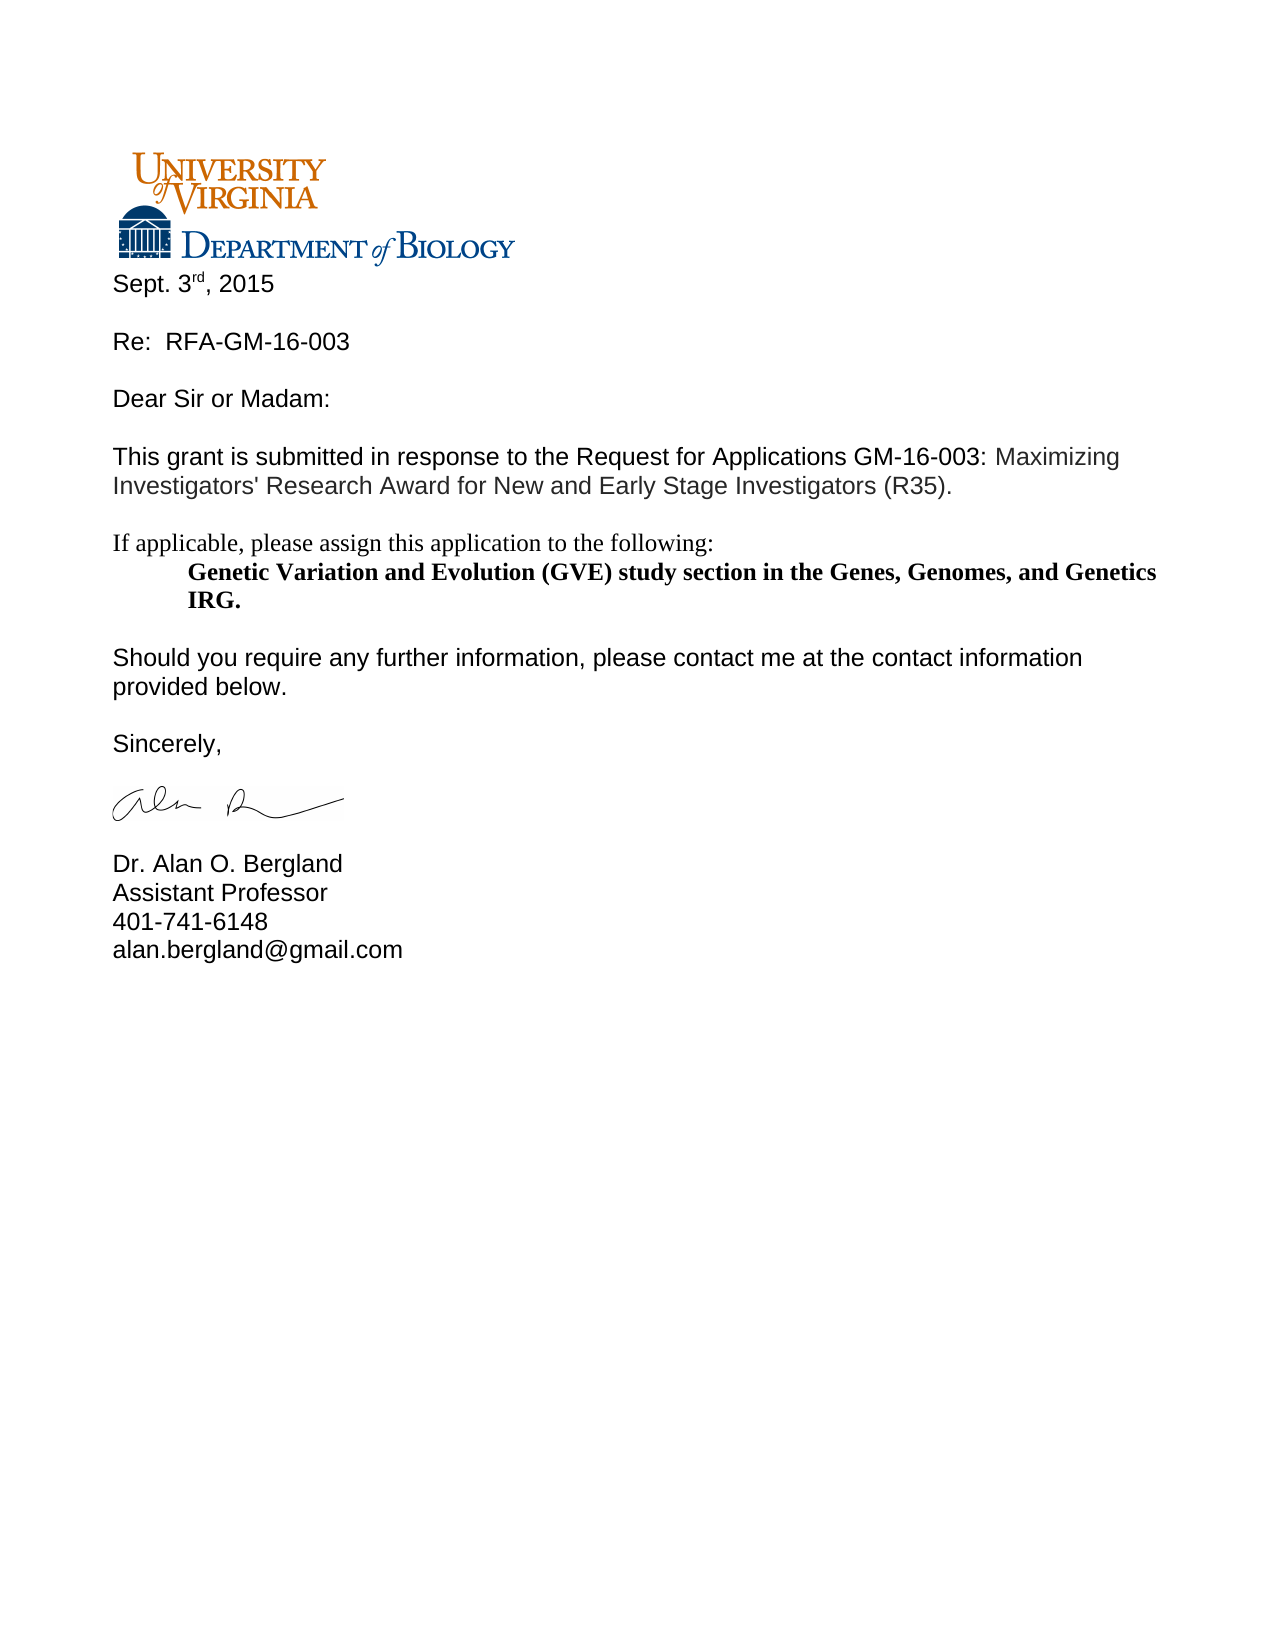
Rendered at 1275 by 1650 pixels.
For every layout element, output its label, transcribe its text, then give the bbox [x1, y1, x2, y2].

text Should you require any further information, please contact me at the contact information provided below. [112, 643, 1162, 701]
text 401-741-6148 [112, 907, 1162, 935]
text Sincerely, [112, 729, 1162, 758]
text If applicable, please assign this application to the following: [112, 528, 1162, 557]
text Assistant Professor [112, 878, 1162, 907]
text Re: RFA-GM-16-003 [112, 327, 1162, 356]
picture [112, 786, 344, 821]
text This grant is submitted in response to the Request for Applications GM-16-003: Maximizing Investigators' Research Award for New and Early Stage Investigators (R35). [112, 442, 1162, 499]
text Dr. Alan O. Bergland [112, 849, 1162, 878]
text Dear Sir or Madam: [112, 384, 1162, 413]
text Sept. 3rd, 2015 [112, 269, 1162, 298]
picture [112, 141, 524, 270]
text alan.bergland@gmail.com [112, 935, 1162, 964]
text Genetic Variation and Evolution (GVE) study section in the Genes, Genomes, and Genetics IRG. [112, 557, 1162, 614]
